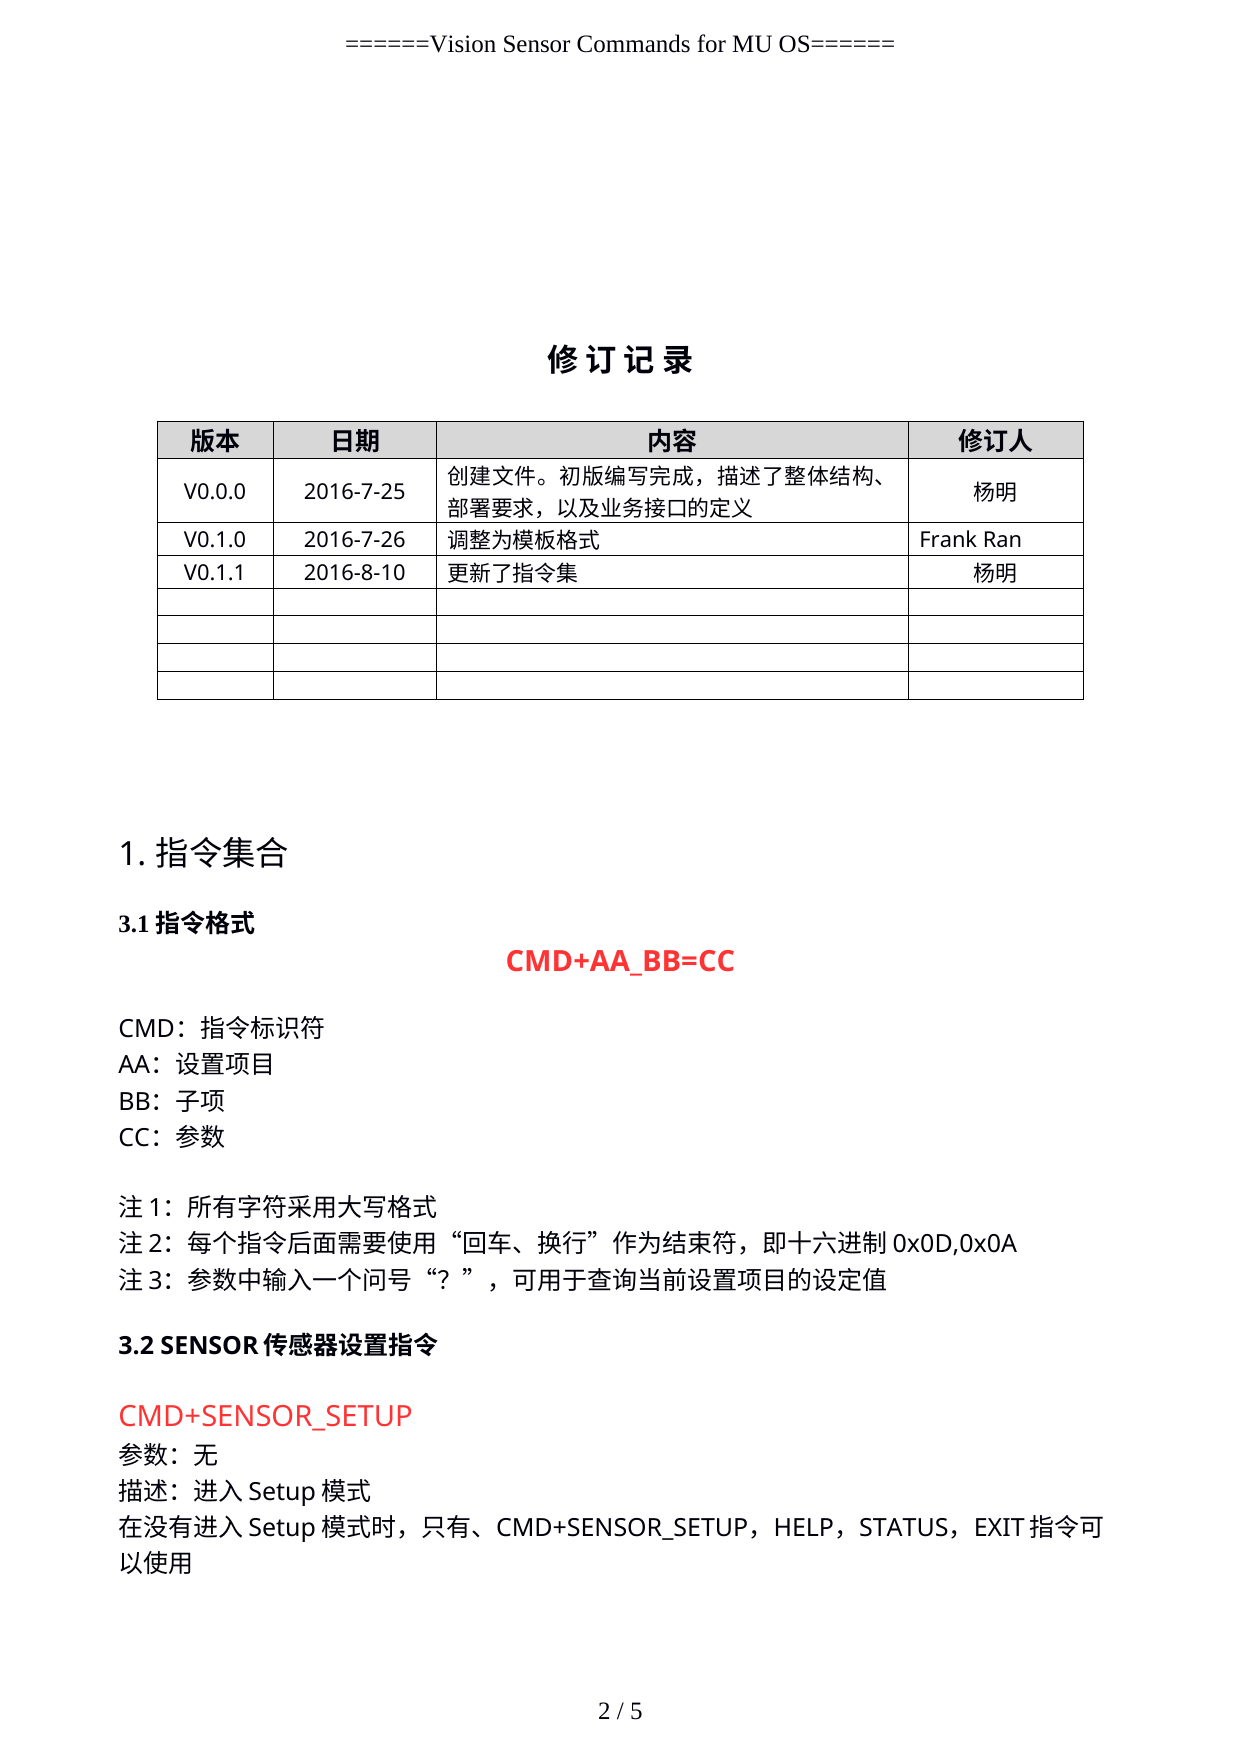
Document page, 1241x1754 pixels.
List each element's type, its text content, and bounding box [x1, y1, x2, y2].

text CMD+SENSOR_SETUP 参数：无 描述：进入Setup模式 [118, 1361, 1122, 1508]
text 在没有进入Setup模式时，只有、CMD+SENSOR_SETUP，HELP，STATUS，EXIT指令可以使用 [118, 1508, 1122, 1609]
text 注2：每个指令后面需要使用“回车、换行”作为结束符，即十六进制0x0D,0x0A [118, 1224, 1122, 1260]
table_cell [437, 616, 908, 643]
table_cell V0.1.1 [158, 556, 273, 588]
table_header 版本 [158, 422, 273, 458]
table_cell 2016-7-26 [274, 523, 436, 555]
table_cell [158, 644, 273, 671]
table_cell V0.0.0 [158, 459, 273, 522]
table_cell 2016-8-10 [274, 556, 436, 588]
text CMD：指令标识符 AA：设置项目 BB：子项 CC：参数 [118, 1008, 1122, 1153]
subtitle 修 订 记 录 [118, 301, 1122, 380]
text CMD+AA_BB=CC [118, 940, 1122, 980]
table_cell 创建文件。初版编写完成，描述了整体结构、部署要求，以及业务接口的定义 [437, 459, 908, 522]
table_cell 杨明 [909, 556, 1083, 588]
table_cell [274, 616, 436, 643]
table_cell [909, 589, 1083, 615]
table_cell [274, 672, 436, 698]
table_header 日期 [274, 422, 436, 458]
table_cell Frank Ran [909, 523, 1083, 555]
table_cell [437, 644, 908, 671]
table_cell [158, 589, 273, 615]
table_cell [909, 672, 1083, 698]
text 3.1 指令格式 [118, 904, 1122, 940]
text 注3：参数中输入一个问号“？”，可用于查询当前设置项目的设定值 [118, 1260, 1122, 1296]
table_cell V0.1.0 [158, 523, 273, 555]
table_cell [158, 672, 273, 698]
table_cell 调整为模板格式 [437, 523, 908, 555]
subtitle 指令集合 [118, 827, 1122, 875]
table_header 修订人 [909, 422, 1083, 458]
text 注1：所有字符采用大写格式 [118, 1153, 1122, 1224]
table_cell 更新了指令集 [437, 556, 908, 588]
text 3.2 SENSOR传感器设置指令 [118, 1325, 1122, 1361]
table_header 内容 [437, 422, 908, 458]
table_cell [274, 589, 436, 615]
table_cell [909, 616, 1083, 643]
table_cell [437, 589, 908, 615]
table_cell [274, 644, 436, 671]
table_cell 2016-7-25 [274, 459, 436, 522]
table_cell 杨明 [909, 459, 1083, 522]
table_cell [909, 644, 1083, 671]
table_cell [437, 672, 908, 698]
table_cell [158, 616, 273, 643]
